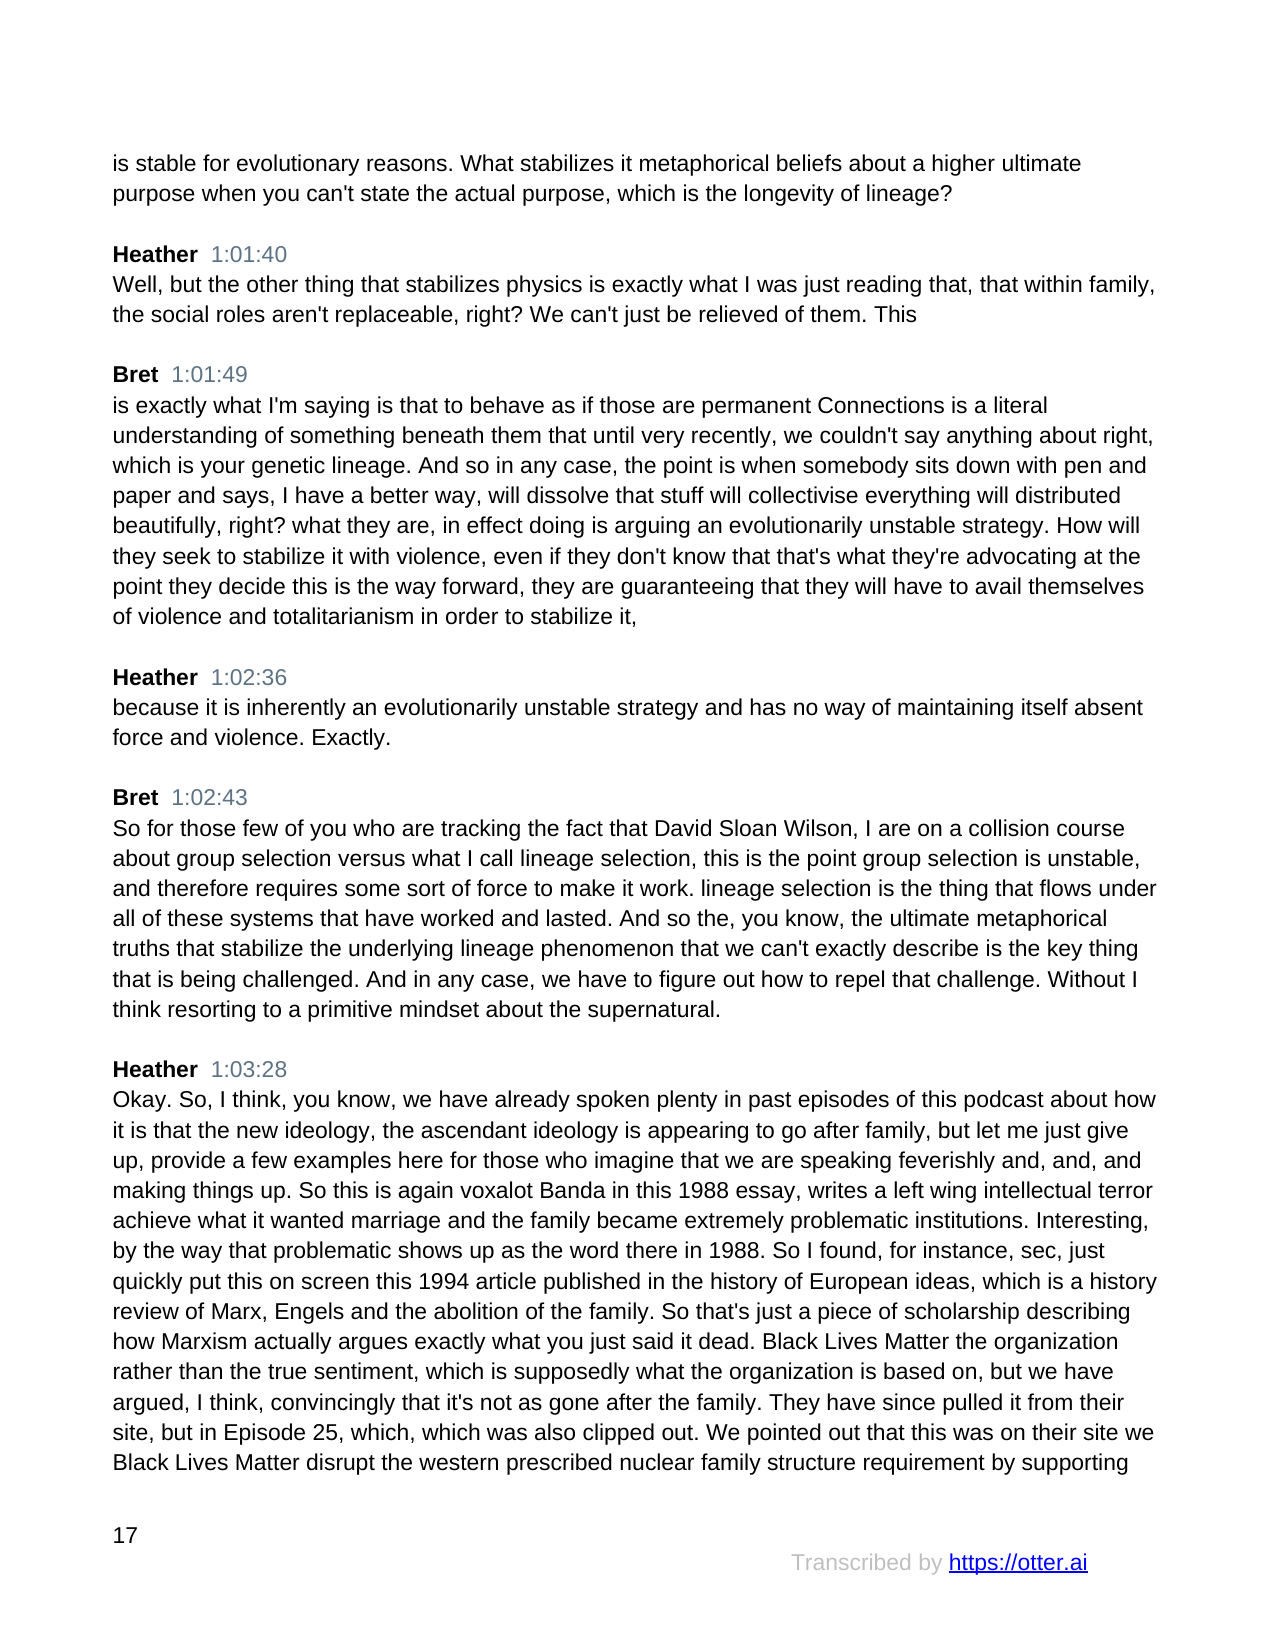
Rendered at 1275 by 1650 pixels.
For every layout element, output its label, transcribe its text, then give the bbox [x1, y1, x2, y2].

text is exactly what I'm saying is that to behave as if those are permanent Connections is a literal understanding of something beneath them that until very recently, we couldn't say anything about right, which is your genetic lineage. And so in any case, the point is when somebody sits down with pen and paper and says, I have a better way, will dissolve that stuff will collectivise everything will distributed beautifully, right? what they are, in effect doing is arguing an evolutionarily unstable strategy. How will they seek to stabilize it with violence, even if they don't know that that's what they're advocating at the point they decide this is the way forward, they are guaranteeing that they will have to avail themselves of violence and totalitarianism in order to stabilize it, [112, 392, 1162, 629]
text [112, 1086, 1162, 1475]
text because it is inherently an evolutionarily unstable strategy and has no way of maintaining itself absent force and violence. Exactly. [112, 694, 1162, 750]
text Bret 1:01:49 [112, 361, 1162, 388]
text Heather 1:03:28 [112, 1056, 1162, 1083]
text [112, 150, 1162, 207]
text Well, but the other thing that stabilizes physics is exactly what I was just reading that, that within family, the social roles aren't replaceable, right? We can't just be relieved of them. This [112, 271, 1162, 327]
text Bret 1:02:43 [112, 784, 1162, 811]
text Heather 1:02:36 [112, 663, 1162, 690]
text So for those few of you who are tracking the fact that David Sloan Wilson, I are on a collision course about group selection versus what I call lineage selection, this is the point group selection is unstable, and therefore requires some sort of force to make it work. lineage selection is the thing that flows under all of these systems that have worked and lasted. And so the, you know, the ultimate metaphorical truths that stabilize the underlying lineage phenomenon that we can't exactly describe is the key thing that is being challenged. And in any case, we have to figure out how to repel that challenge. Without I think resorting to a primitive mindset about the supernatural. [112, 814, 1162, 1022]
text Heather 1:01:40 [112, 241, 1162, 267]
